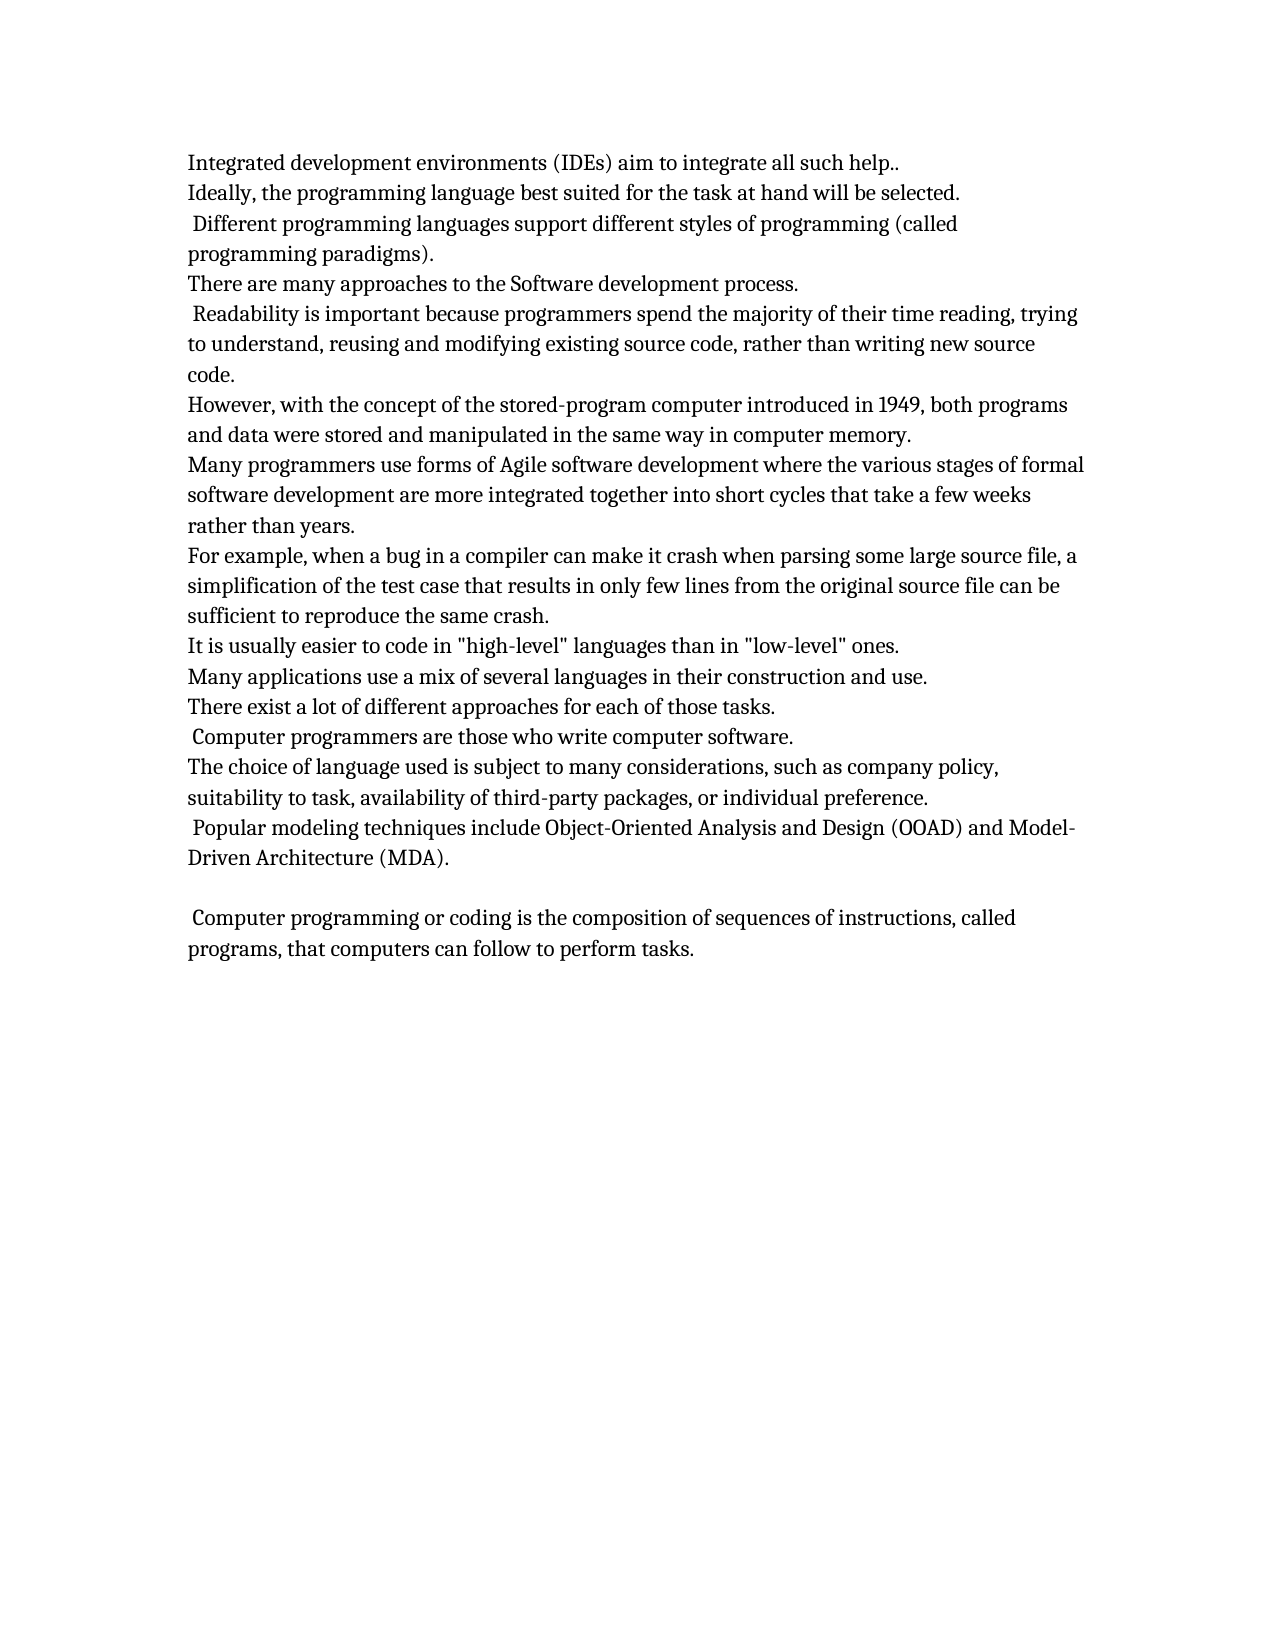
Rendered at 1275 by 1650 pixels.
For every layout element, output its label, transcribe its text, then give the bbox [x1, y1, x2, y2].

text Integrated development environments (IDEs) aim to integrate all such help.. Ideally, the programming language best suited for the task at hand will be selected. Different programming languages support different styles of programming (called programming paradigms). There are many approaches to the Software development process. Readability is important because programmers spend the majority of their time reading, trying to understand, reusing and modifying existing source code, rather than writing new source code. However, with the concept of the stored-program computer introduced in 1949, both programs and data were stored and manipulated in the same way in computer memory. Many programmers use forms of Agile software development where the various stages of formal software development are more integrated together into short cycles that take a few weeks rather than years. For example, when a bug in a compiler can make it crash when parsing some large source file, a simplification of the test case that results in only few lines from the original source file can be sufficient to reproduce the same crash. It is usually easier to code in "high-level" languages than in "low-level" ones. Many applications use a mix of several languages in their construction and use. There exist a lot of different approaches for each of those tasks. Computer programmers are those who write computer software. The choice of language used is subject to many considerations, such as company policy, suitability to task, availability of third-party packages, or individual preference. Popular modeling techniques include Object-Oriented Analysis and Design (OOAD) and Model-Driven Architecture (MDA). Computer programming or coding is the composition of sequences of instructions, called programs, that computers can follow to perform tasks. [187, 150, 1087, 962]
